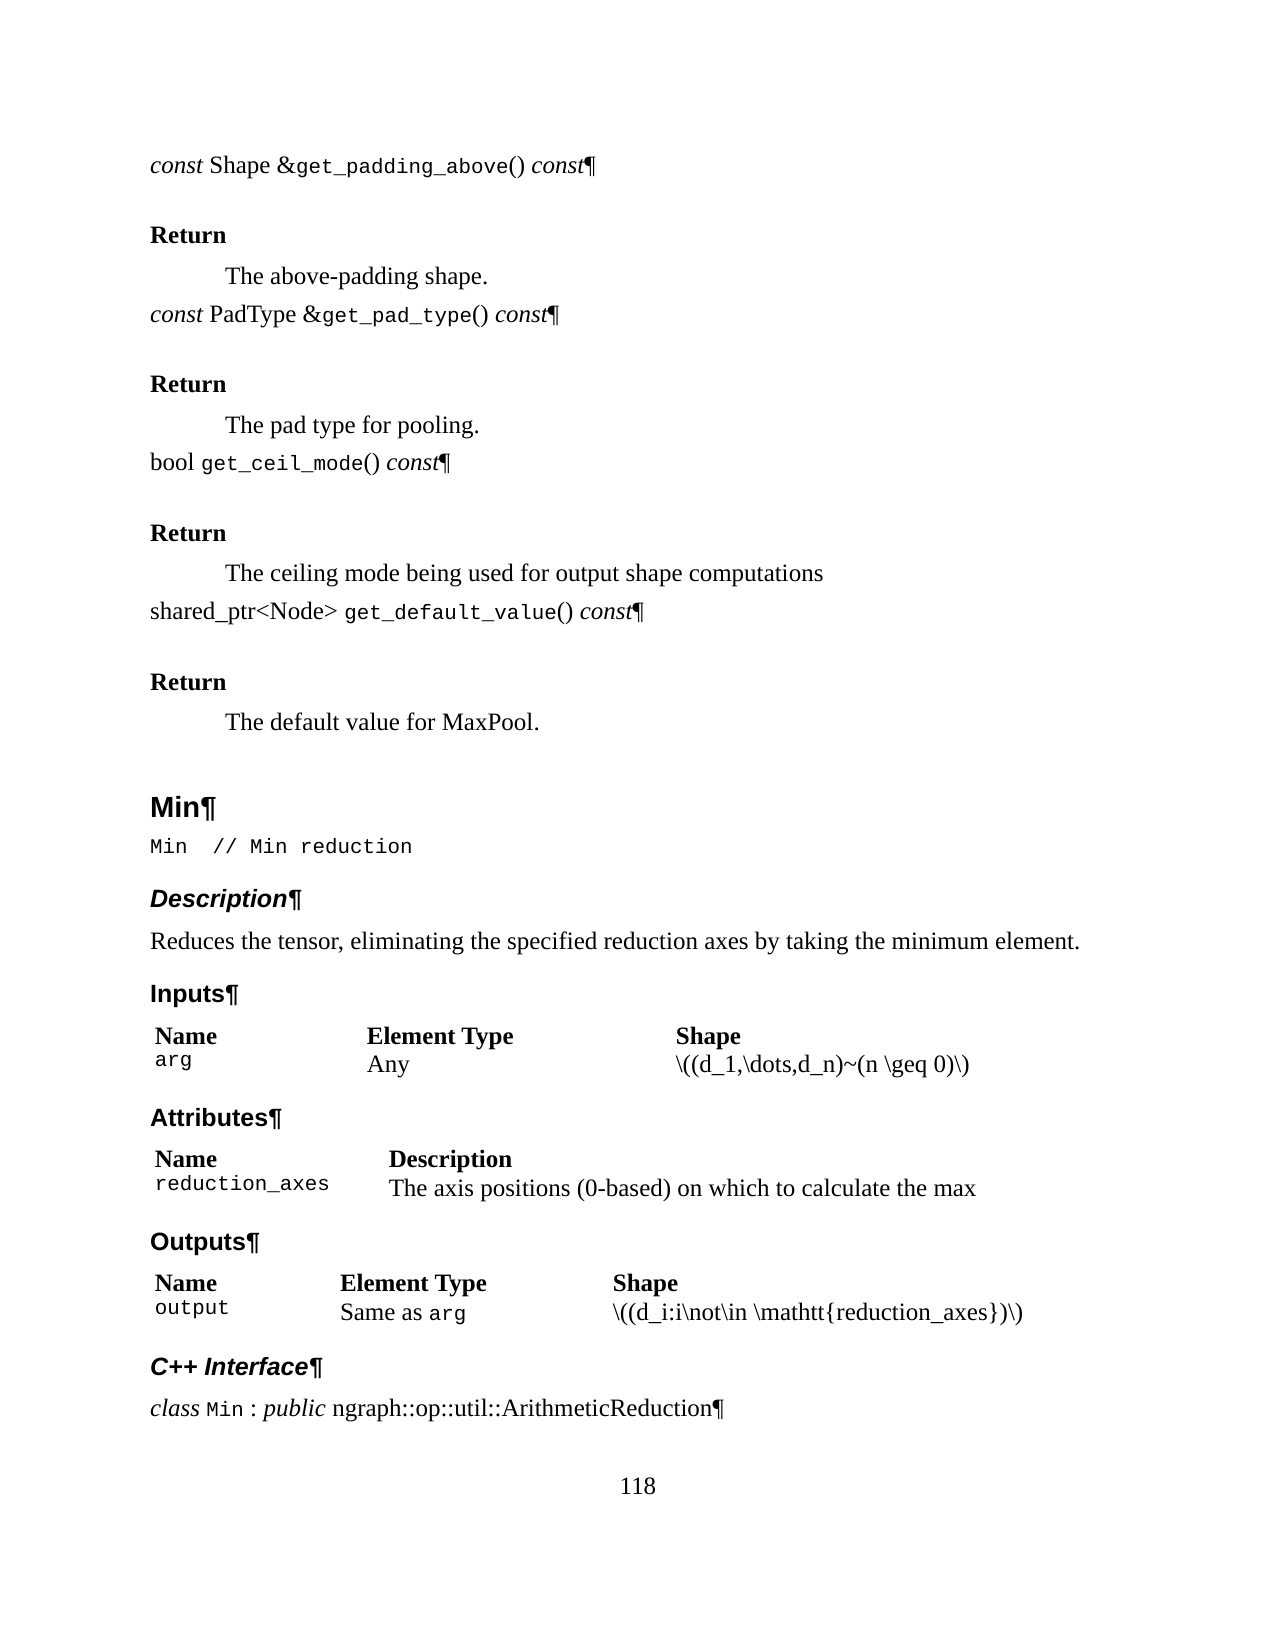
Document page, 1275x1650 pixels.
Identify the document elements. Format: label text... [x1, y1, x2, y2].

subtitle Min¶ [150, 790, 1125, 823]
text bool get_ceil_mode() const¶ [150, 447, 1125, 506]
text The pad type for pooling. [225, 410, 1125, 438]
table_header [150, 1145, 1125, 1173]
text const Shape &get_padding_above() const¶ [150, 150, 1125, 208]
text shared_ptr<Node> get_default_value() const¶ [150, 596, 1125, 654]
text Return [150, 518, 1125, 547]
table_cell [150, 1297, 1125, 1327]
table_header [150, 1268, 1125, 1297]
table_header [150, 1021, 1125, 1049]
subtitle Inputs¶ [150, 979, 1125, 1008]
text Min // Min reduction [150, 836, 1125, 859]
text Return [150, 369, 1125, 398]
text const PadType &get_pad_type() const¶ [150, 299, 1125, 357]
subtitle Attributes¶ [150, 1103, 1125, 1132]
subtitle Outputs¶ [150, 1227, 1125, 1256]
text The ceiling mode being used for output shape computations [225, 558, 1125, 587]
text The above-padding shape. [225, 261, 1125, 290]
subtitle C++ Interface¶ [150, 1352, 1125, 1380]
text Return [150, 220, 1125, 249]
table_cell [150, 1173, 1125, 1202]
text Reduces the tensor, eliminating the specified reduction axes by taking the minimum element. [150, 926, 1125, 954]
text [150, 1393, 1125, 1422]
text Return [150, 667, 1125, 695]
subtitle Description¶ [150, 884, 1125, 913]
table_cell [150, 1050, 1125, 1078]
text The default value for MaxPool. [225, 707, 1125, 736]
